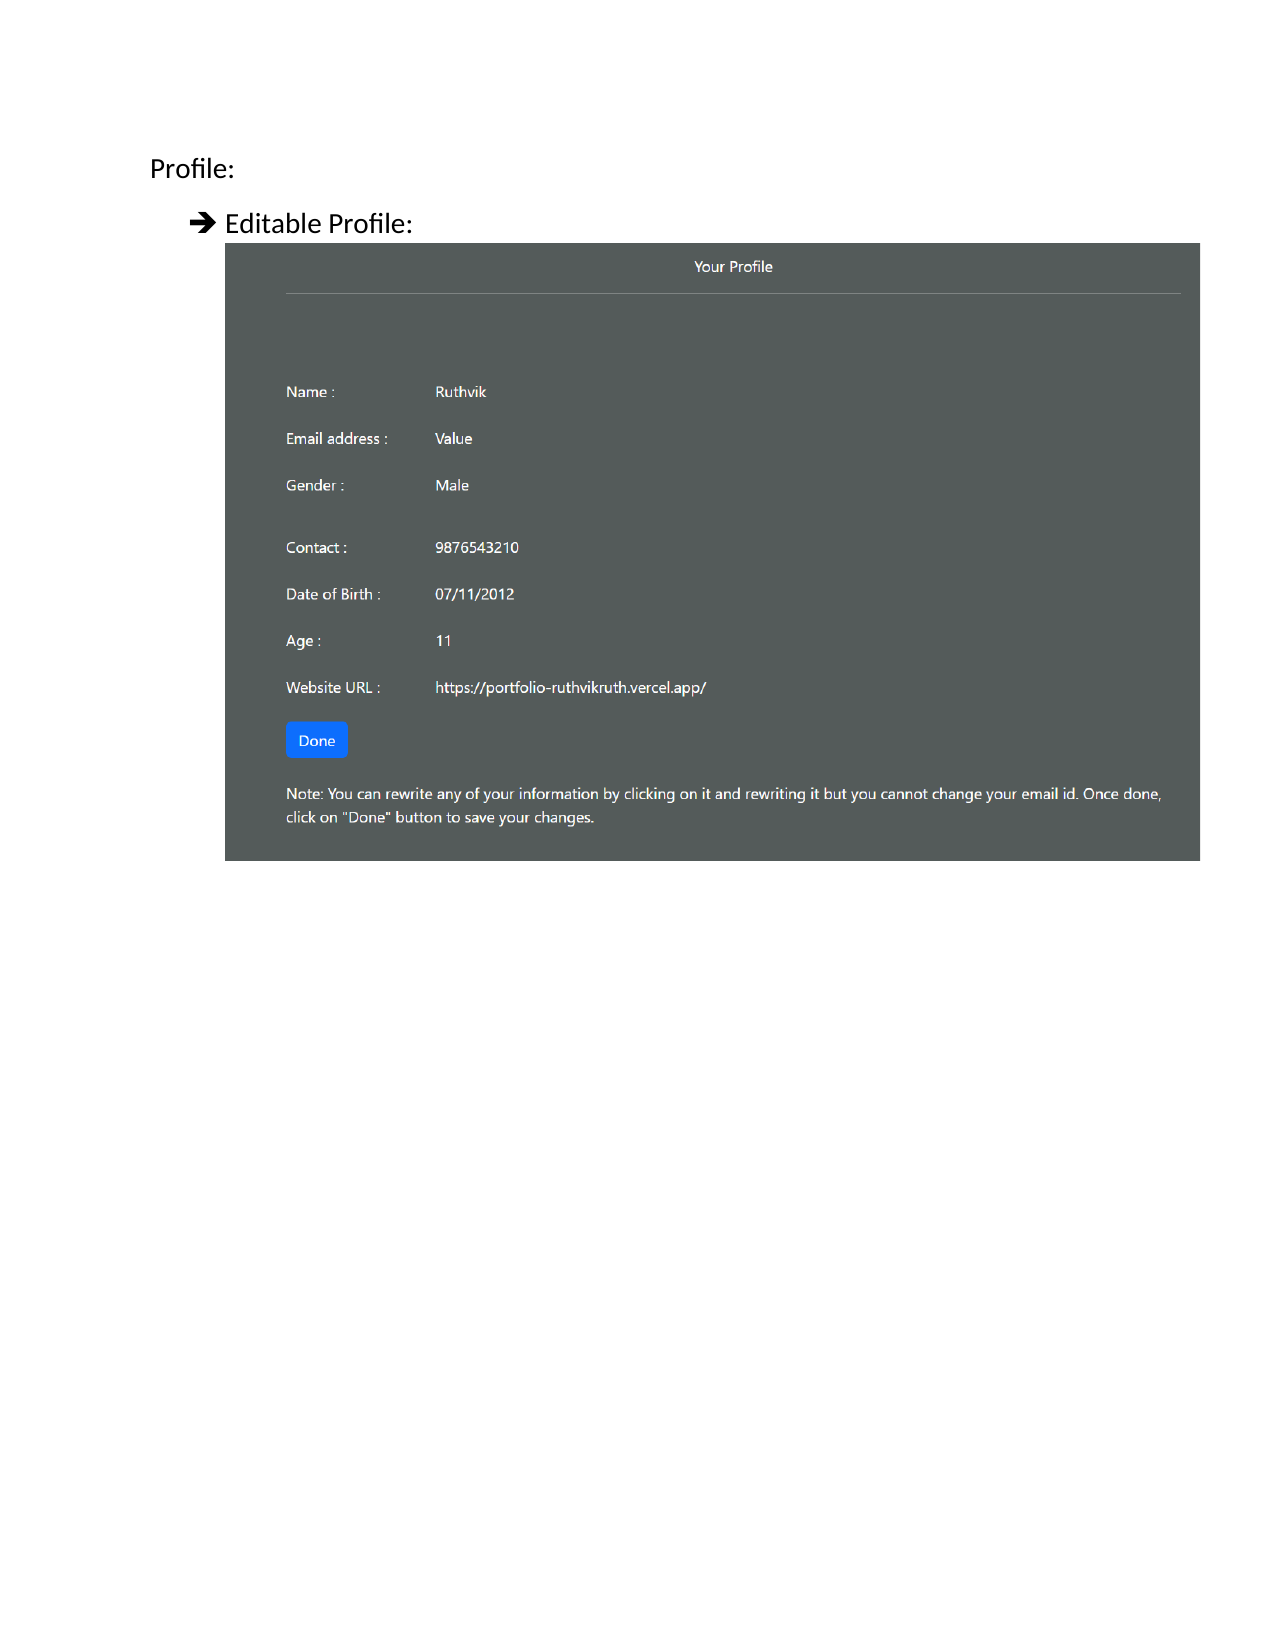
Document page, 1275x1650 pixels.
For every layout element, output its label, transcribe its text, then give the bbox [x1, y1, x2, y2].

list Editable Profile: [187, 205, 1125, 241]
text Profile: [150, 150, 1125, 186]
picture [225, 243, 1200, 861]
